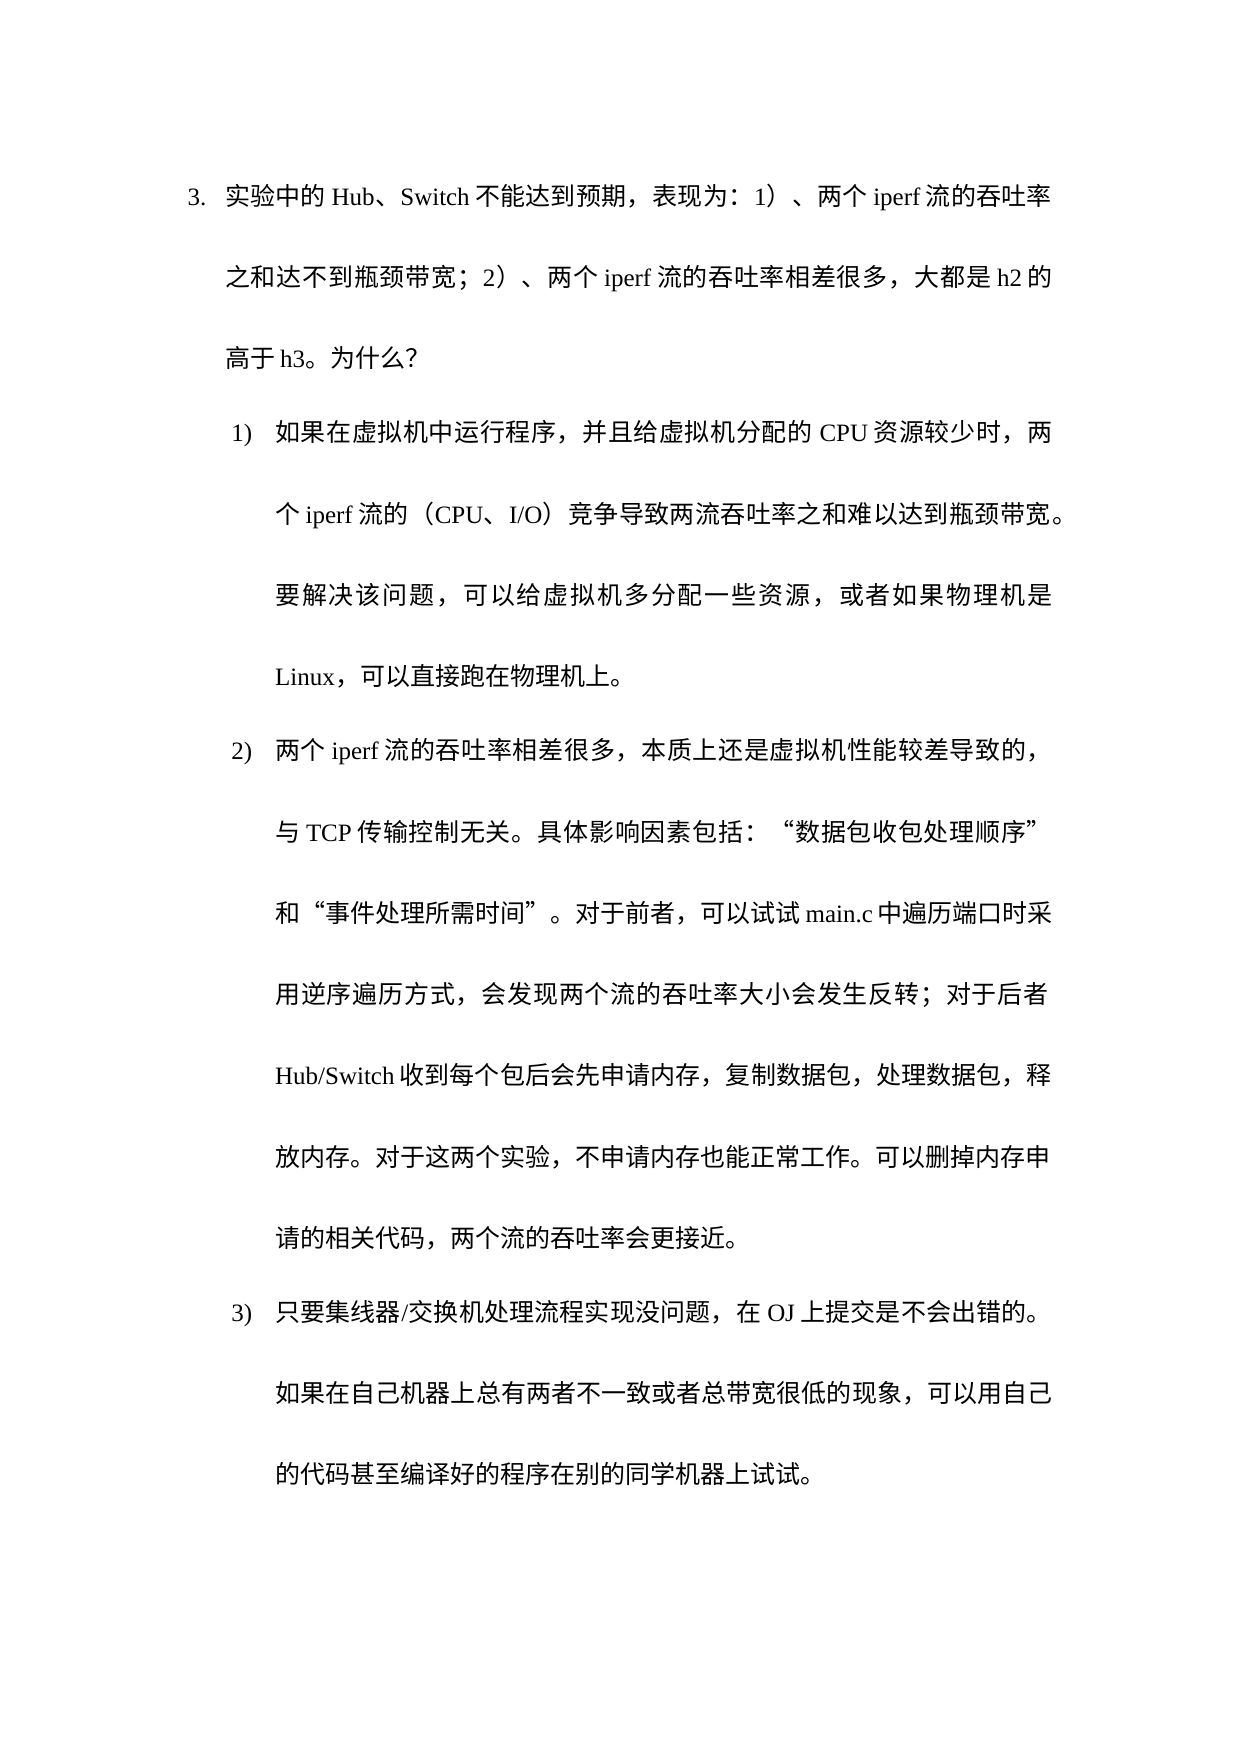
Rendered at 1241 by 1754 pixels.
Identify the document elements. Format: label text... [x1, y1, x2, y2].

list 两个iperf流的吞吐率相差很多，本质上还是虚拟机性能较差导致的，与TCP传输控制无关。具体影响因素包括：“数据包收包处理顺序”和“事件处理所需时间”。对于前者，可以试试main.c中遍历端口时采用逆序遍历方式，会发现两个流的吞吐率大小会发生反转；对于后者，Hub/Switch收到每个包后会先申请内存，复制数据包，处理数据包，释放内存。对于这两个实验，不申请内存也能正常工作。可以删掉内存申请的相关代码，两个流的吞吐率会更接近。 [231, 716, 1053, 1269]
list 只要集线器/交换机处理流程实现没问题，在OJ上提交是不会出错的。如果在自己机器上总有两者不一致或者总带宽很低的现象，可以用自己的代码甚至编译好的程序在别的同学机器上试试。 [231, 1278, 1053, 1505]
list 实验中的Hub、Switch不能达到预期，表现为：1）、两个iperf流的吞吐率之和达不到瓶颈带宽；2）、两个iperf流的吞吐率相差很多，大都是h2的高于h3。为什么？ [187, 162, 1053, 389]
list 如果在虚拟机中运行程序，并且给虚拟机分配的CPU资源较少时，两个iperf流的（CPU、I/O）竞争导致两流吞吐率之和难以达到瓶颈带宽。要解决该问题，可以给虚拟机多分配一些资源，或者如果物理机是Linux，可以直接跑在物理机上。 [231, 398, 1053, 707]
